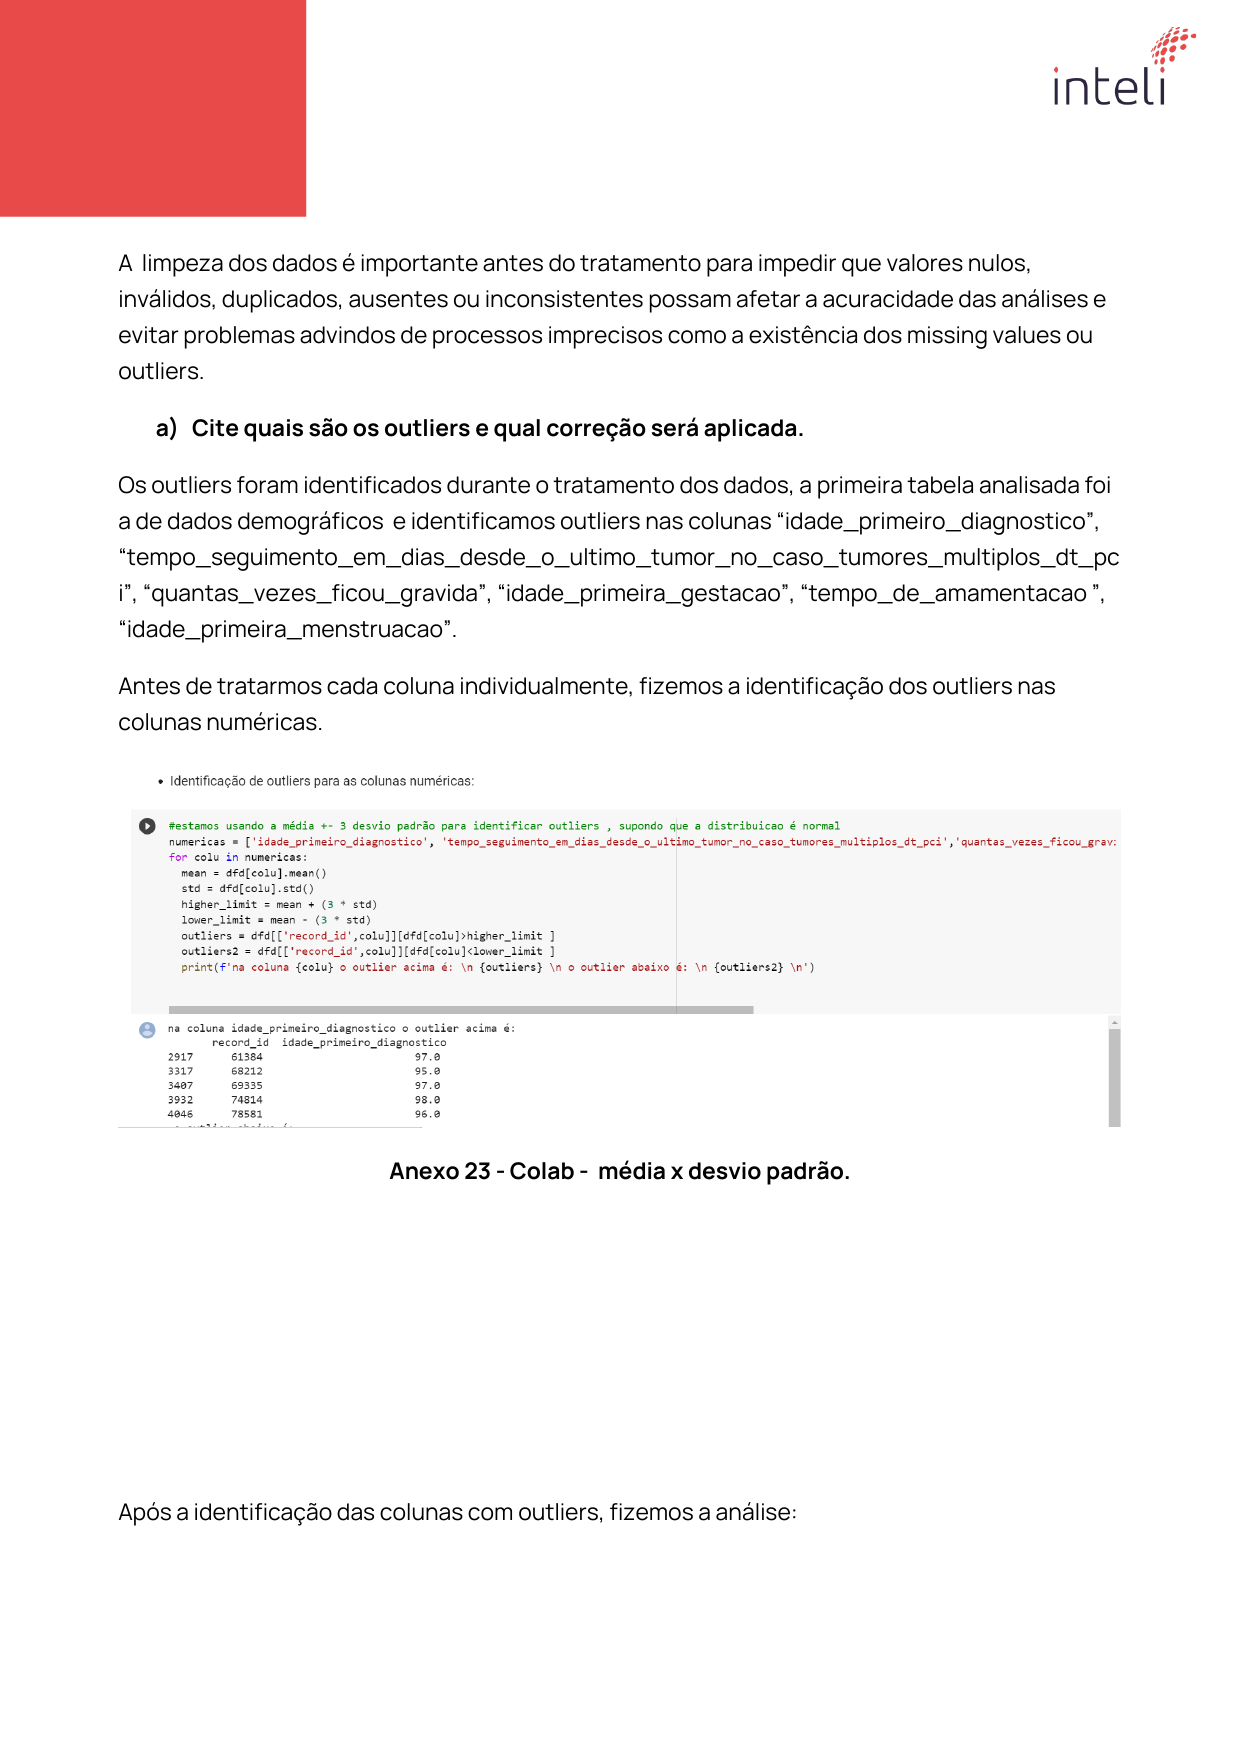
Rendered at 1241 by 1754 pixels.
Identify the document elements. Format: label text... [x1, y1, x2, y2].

picture [118, 762, 1123, 1130]
picture [1054, 27, 1197, 105]
text Antes de tratarmos cada coluna individualmente, fizemos a identificação dos outliers nas colunas numéricas. [118, 670, 1122, 737]
text Anexo 23 - Colab - média x desvio padrão. [118, 1155, 1122, 1186]
text Após a identificação das colunas com outliers, fizemos a análise: [118, 1496, 1122, 1527]
text Os outliers foram identificados durante o tratamento dos dados, a primeira tabela analisada foi a de dados demográficos e identificamos outliers nas colunas “idade_primeiro_diagnostico”, “tempo_seguimento_em_dias_desde_o_ultimo_tumor_no_caso_tumores_multiplos_dt_pci”, “quantas_vezes_ficou_gravida”, “idade_primeira_gestacao”, “tempo_de_amamentacao ”, “idade_primeira_menstruacao”. [118, 469, 1122, 644]
text A limpeza dos dados é importante antes do tratamento para impedir que valores nulos, inválidos, duplicados, ausentes ou inconsistentes possam afetar a acuracidade das análises e evitar problemas advindos de processos imprecisos como a existência dos missing values ou outliers. [118, 124, 1122, 386]
picture [0, 0, 307, 217]
list Cite quais são os outliers e qual correção será aplicada. [156, 412, 1122, 443]
